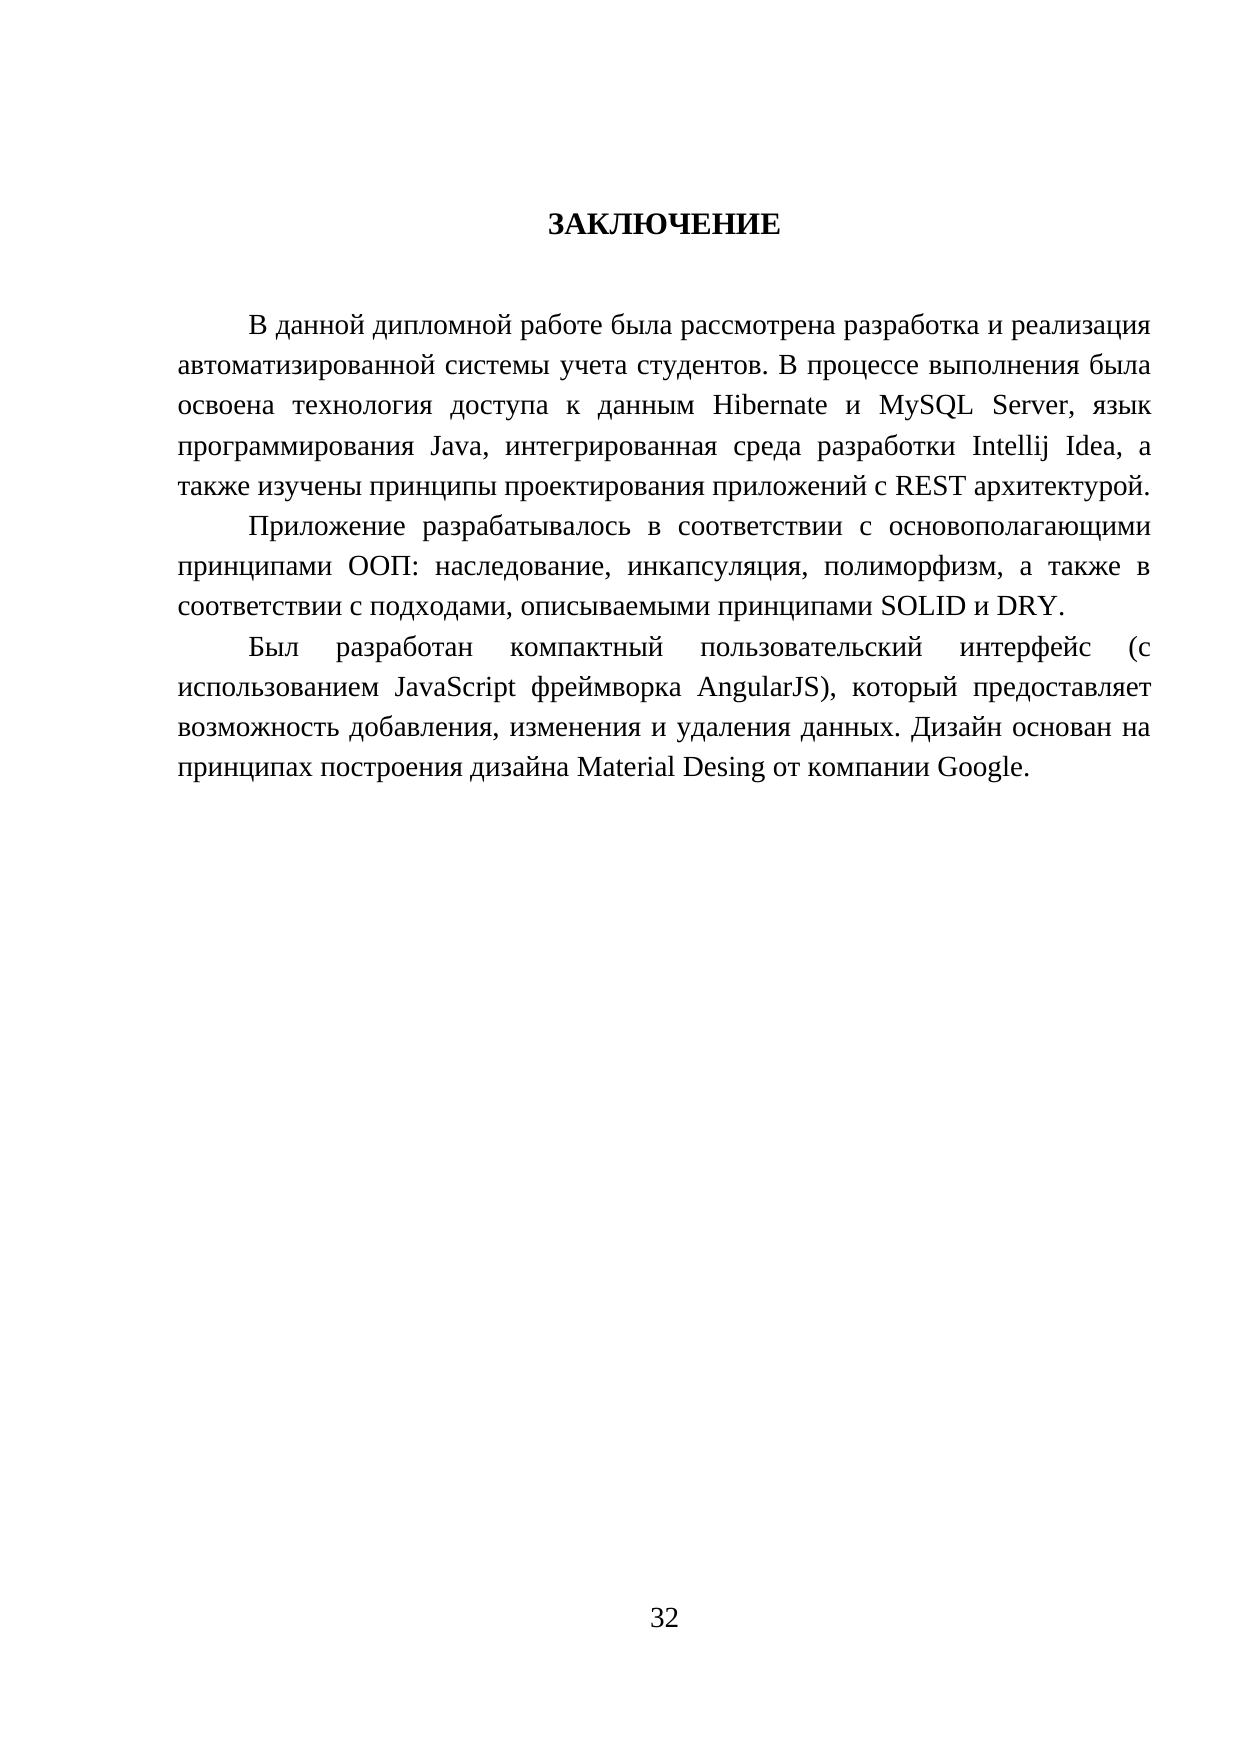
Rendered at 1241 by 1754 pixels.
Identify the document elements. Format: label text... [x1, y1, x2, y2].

text Был разработан компактный пользовательский интерфейс (с использованием JavaScript фреймворка AngularJS), который предоставляет возможность добавления, изменения и удаления данных. Дизайн основан на принципах построения дизайна Material Desing от компании Google. [177, 629, 1152, 783]
subtitle ЗАКЛЮЧЕНИЕ [177, 206, 1152, 242]
text Приложение разрабатывалось в соответствии с основополагающими принципами ООП: наследование, инкапсуляция, полиморфизм, а также в соответствии с подходами, описываемыми принципами SOLID и DRY. [177, 508, 1152, 622]
text В данной дипломной работе была рассмотрена разработка и реализация автоматизированной системы учета студентов. В процессе выполнения была освоена технология доступа к данным Hibernate и MySQL Server, язык программирования Java, интегрированная среда разработки Intellij Idea, а также изучены принципы проектирования приложений с REST архитектурой. [177, 307, 1152, 501]
